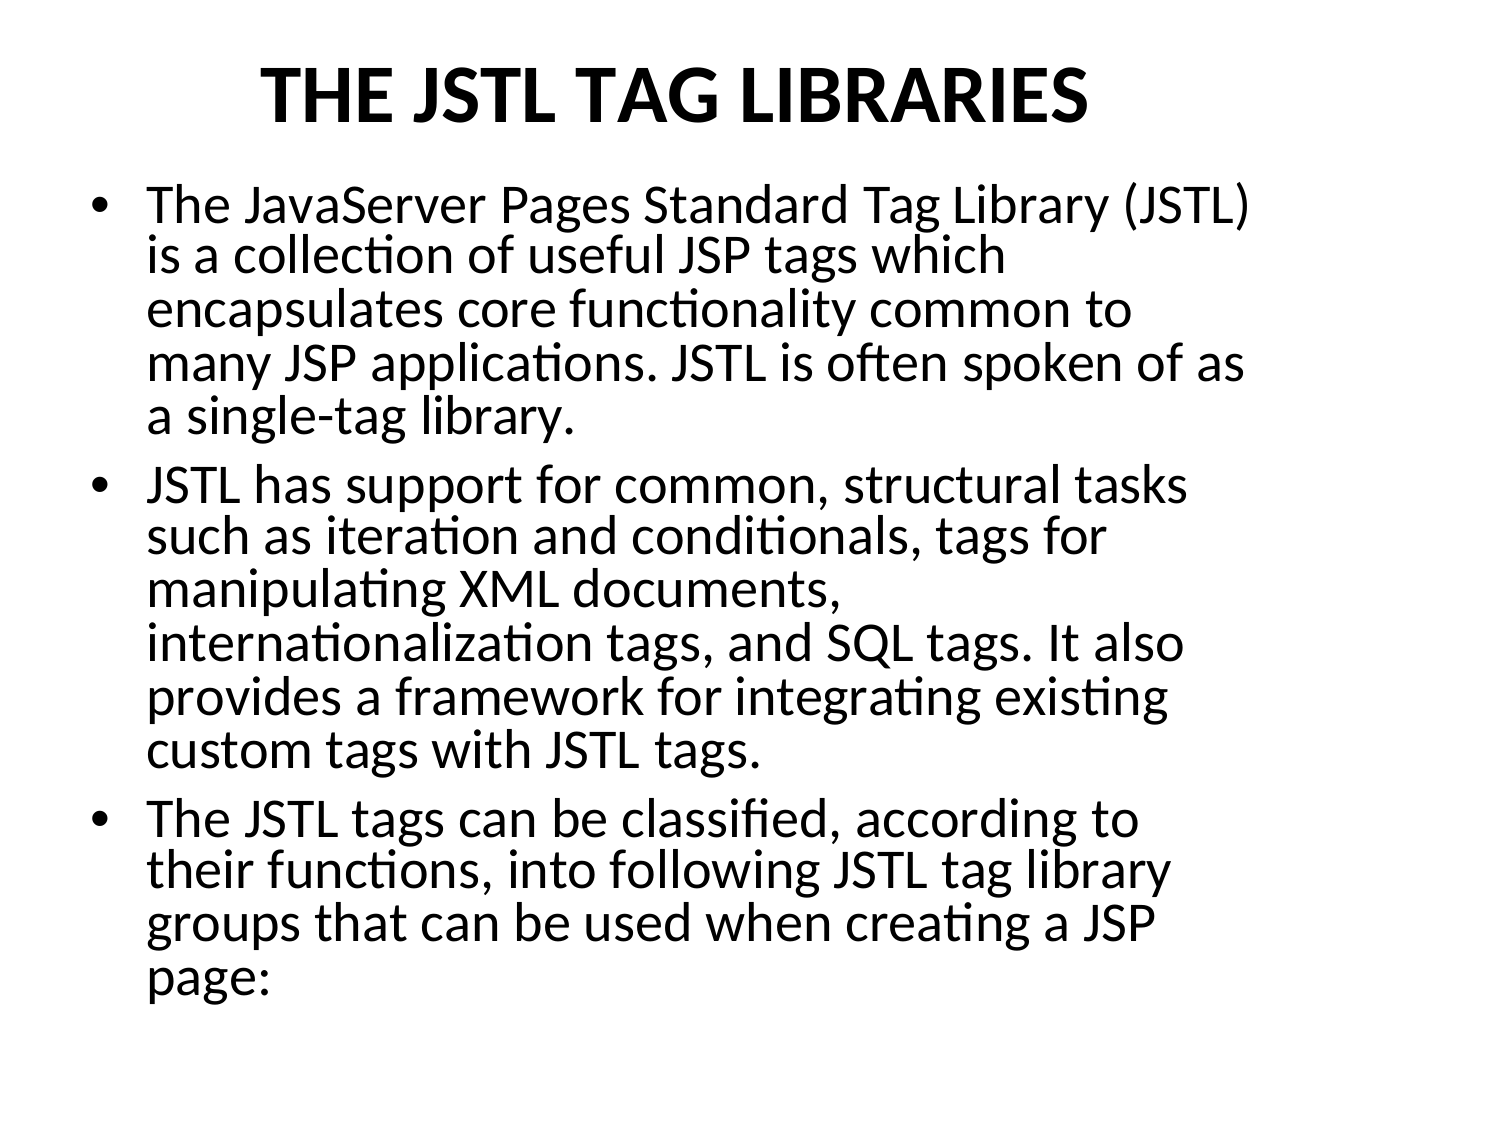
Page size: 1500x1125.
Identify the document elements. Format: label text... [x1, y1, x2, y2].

list The JSTL tags can be classified, according to their functions, into following JSTL tag library groups that can be used when creating a JSP page: [90, 795, 1259, 1009]
subtitle THE JSTL TAG LIBRARIES [185, 48, 1165, 142]
subtitle The JavaServer Pages Standard Tag Library (JSTL) is a collection of useful JSP tags which encapsulates core functionality common to many JSP applications. JSTL is often spoken of as a single-tag library. [90, 181, 1271, 449]
list JSTL has support for common, structural tasks such as iteration and conditionals, tags for manipulating XML documents, internationalization tags, and SQL tags. It also provides a framework for integrating existing custom tags with JSTL tags. [90, 461, 1190, 783]
